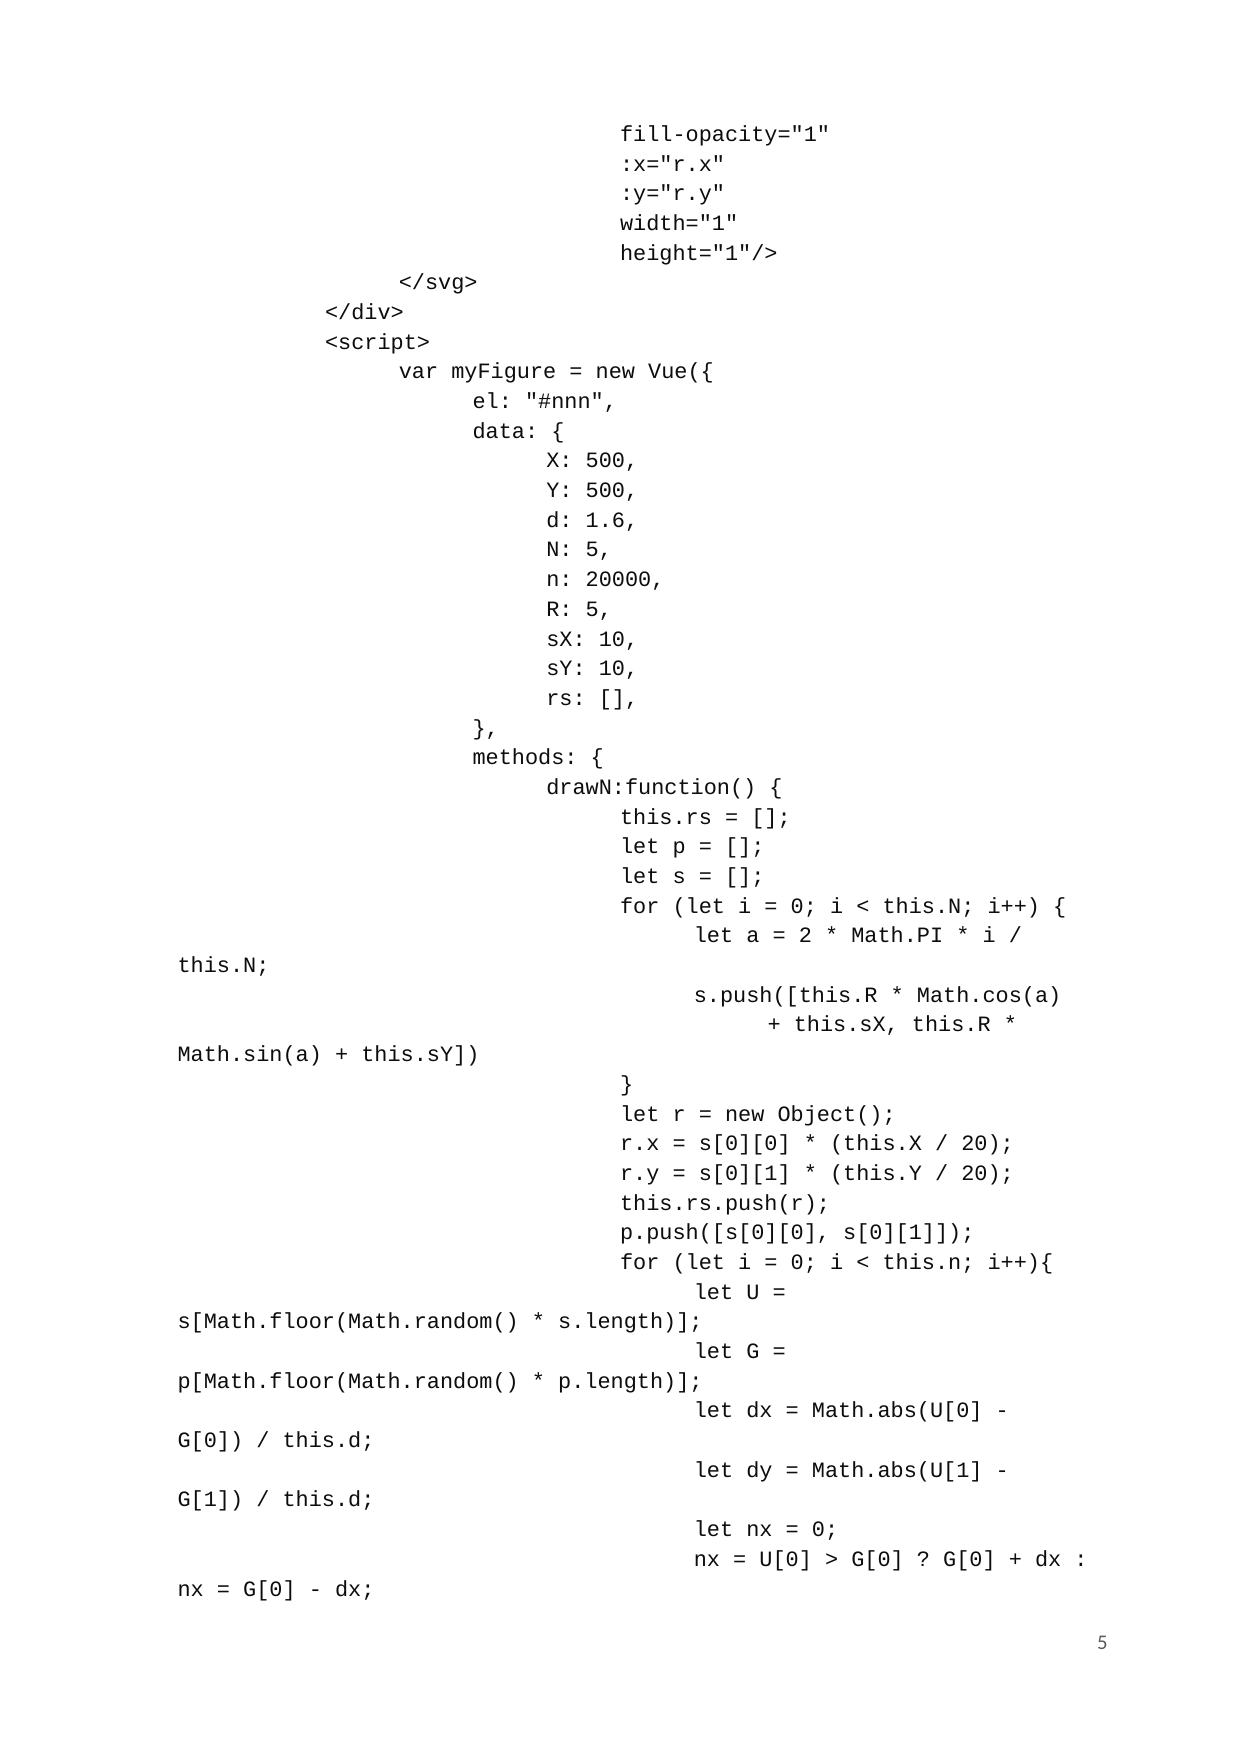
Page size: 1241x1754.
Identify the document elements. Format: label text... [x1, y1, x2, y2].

text let p = []; [177, 831, 1107, 860]
text </svg> [177, 267, 1107, 296]
text r.y = s[0][1] * (this.Y / 20); [177, 1157, 1107, 1187]
text methods: { [177, 742, 1107, 771]
text let nx = 0; [177, 1513, 1107, 1543]
text X: 500, [177, 445, 1107, 474]
text d: 1.6, [177, 504, 1107, 534]
text for (let i = 0; i < this.n; i++){ [177, 1246, 1107, 1276]
text sX: 10, [177, 623, 1107, 652]
text let a = 2 * Math.PI * i / this.N; [177, 920, 1107, 979]
text sY: 10, [177, 652, 1107, 682]
text rs: [], [177, 682, 1107, 712]
text R: 5, [177, 593, 1107, 623]
text width="1" [177, 207, 1107, 237]
text for (let i = 0; i < this.N; i++) { [177, 890, 1107, 920]
text nx = U[0] > G[0] ? G[0] + dx : nx = G[0] - dx; [177, 1543, 1107, 1602]
text + this.sX, this.R * Math.sin(a) + this.sY]) [177, 1009, 1107, 1068]
text drawN:function() { [177, 771, 1107, 801]
text data: { [177, 415, 1107, 445]
text } [177, 1068, 1107, 1098]
text el: "#nnn", [177, 385, 1107, 415]
text :y="r.y" [177, 177, 1107, 207]
text :x="r.x" [177, 148, 1107, 177]
text fill-opacity="1" [177, 118, 1107, 148]
text var myFigure = new Vue({ [177, 356, 1107, 385]
text n: 20000, [177, 563, 1107, 593]
text p.push([s[0][0], s[0][1]]); [177, 1217, 1107, 1246]
text }, [177, 712, 1107, 742]
text let r = new Object(); [177, 1098, 1107, 1127]
text this.rs = []; [177, 801, 1107, 831]
text Y: 500, [177, 474, 1107, 504]
text let U = s[Math.floor(Math.random() * s.length)]; [177, 1276, 1107, 1335]
text let s = []; [177, 860, 1107, 890]
text let dy = Math.abs(U[1] - G[1]) / this.d; [177, 1454, 1107, 1513]
text let G = p[Math.floor(Math.random() * p.length)]; [177, 1335, 1107, 1395]
text s.push([this.R * Math.cos(a) [177, 979, 1107, 1009]
text height="1"/> [177, 237, 1107, 267]
text let dx = Math.abs(U[0] - G[0]) / this.d; [177, 1395, 1107, 1454]
text r.x = s[0][0] * (this.X / 20); [177, 1127, 1107, 1157]
text <script> [177, 326, 1107, 356]
text N: 5, [177, 534, 1107, 563]
text </div> [177, 296, 1107, 326]
text this.rs.push(r); [177, 1187, 1107, 1217]
